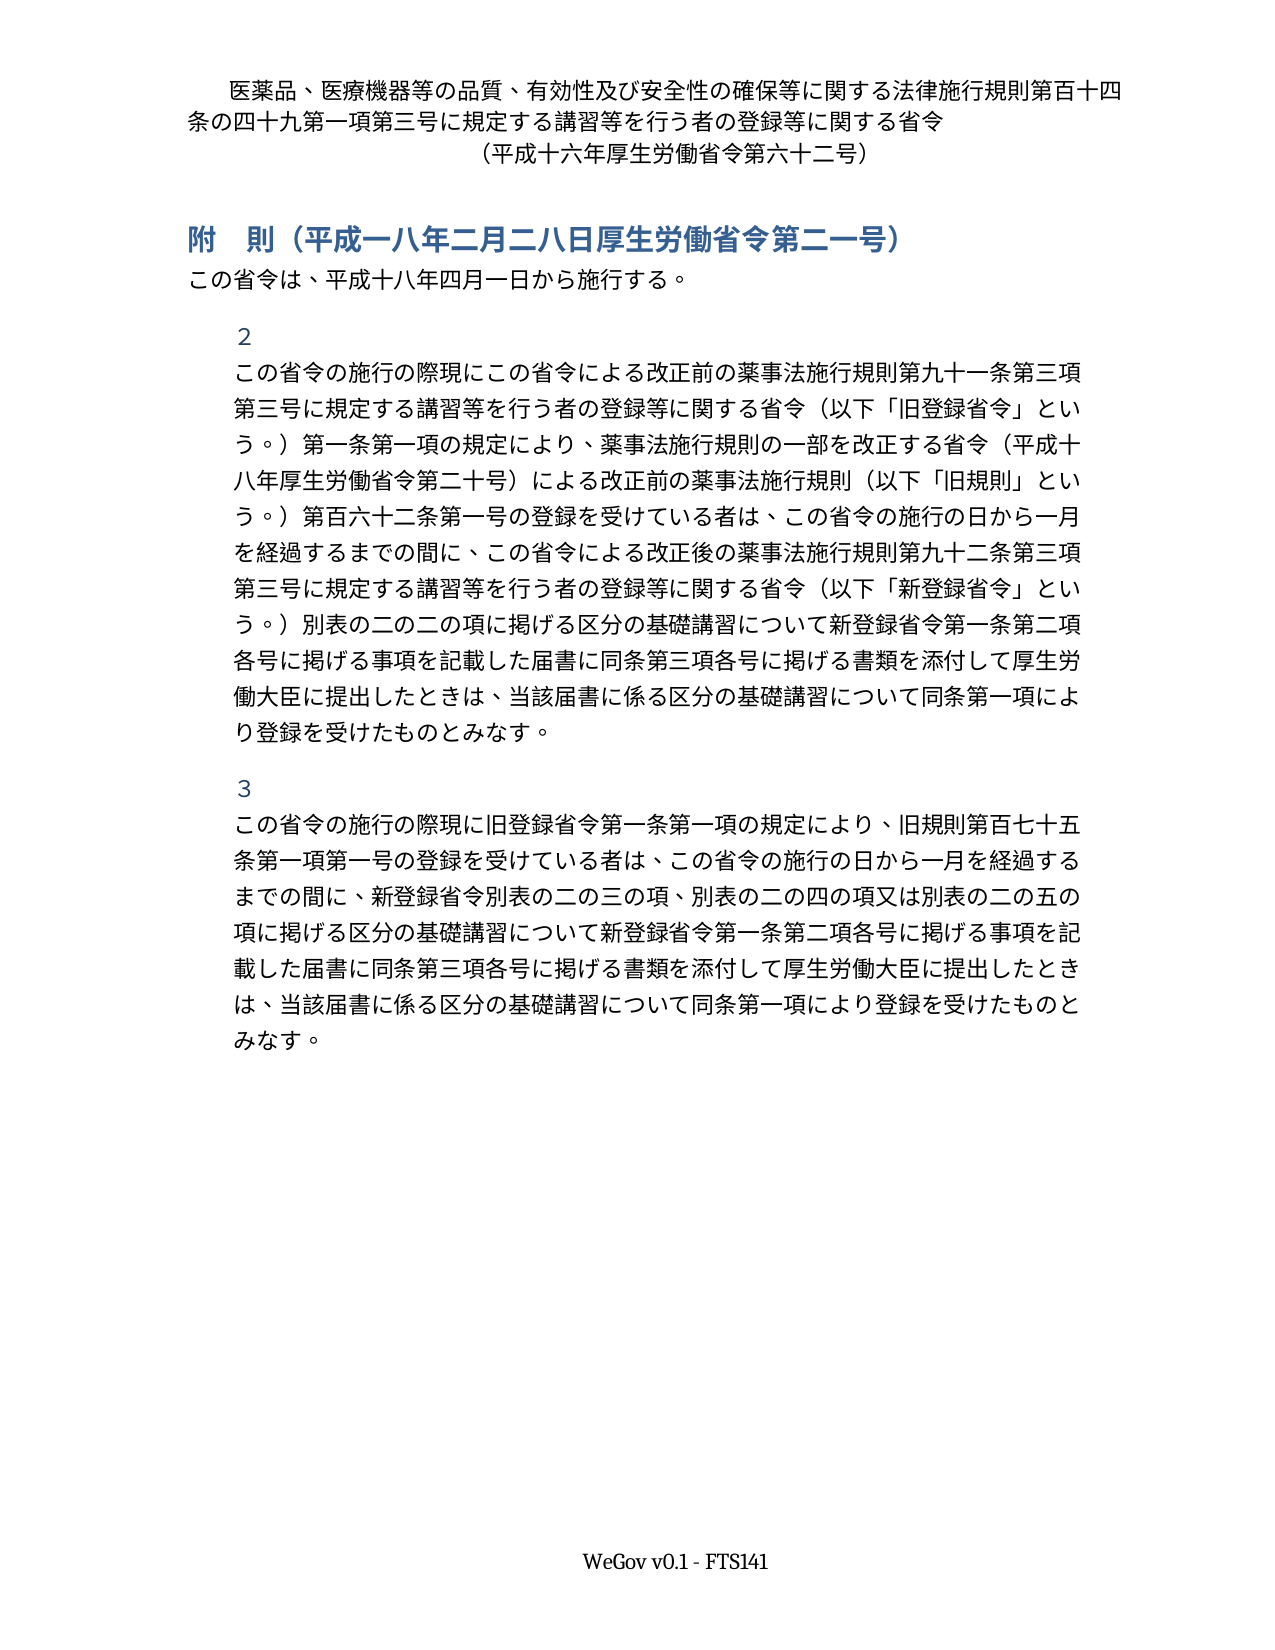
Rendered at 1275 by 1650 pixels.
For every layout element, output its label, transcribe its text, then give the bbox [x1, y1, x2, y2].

subtitle ３ [233, 773, 1087, 804]
subtitle ２ [233, 321, 1087, 352]
text この省令は、平成十八年四月一日から施行する。 [187, 264, 1087, 296]
text この省令の施行の際現に旧登録省令第一条第一項の規定により、旧規則第百七十五条第一項第一号の登録を受けている者は、この省令の施行の日から一月を経過するまでの間に、新登録省令別表の二の三の項、別表の二の四の項又は別表の二の五の項に掲げる区分の基礎講習について新登録省令第一条第二項各号に掲げる事項を記載した届書に同条第三項各号に掲げる書類を添付して厚生労働大臣に提出したときは、当該届書に係る区分の基礎講習について同条第一項により登録を受けたものとみなす。 [233, 809, 1087, 1056]
text この省令の施行の際現にこの省令による改正前の薬事法施行規則第九十一条第三項第三号に規定する講習等を行う者の登録等に関する省令（以下「旧登録省令」という。）第一条第一項の規定により、薬事法施行規則の一部を改正する省令（平成十八年厚生労働省令第二十号）による改正前の薬事法施行規則（以下「旧規則」という。）第百六十二条第一号の登録を受けている者は、この省令の施行の日から一月を経過するまでの間に、この省令による改正後の薬事法施行規則第九十二条第三項第三号に規定する講習等を行う者の登録等に関する省令（以下「新登録省令」という。）別表の二の二の項に掲げる区分の基礎講習について新登録省令第一条第二項各号に掲げる事項を記載した届書に同条第三項各号に掲げる書類を添付して厚生労働大臣に提出したときは、当該届書に係る区分の基礎講習について同条第一項により登録を受けたものとみなす。 [233, 357, 1087, 748]
subtitle 附 則（平成一八年二月二八日厚生労働省令第二一号） [187, 219, 1087, 258]
